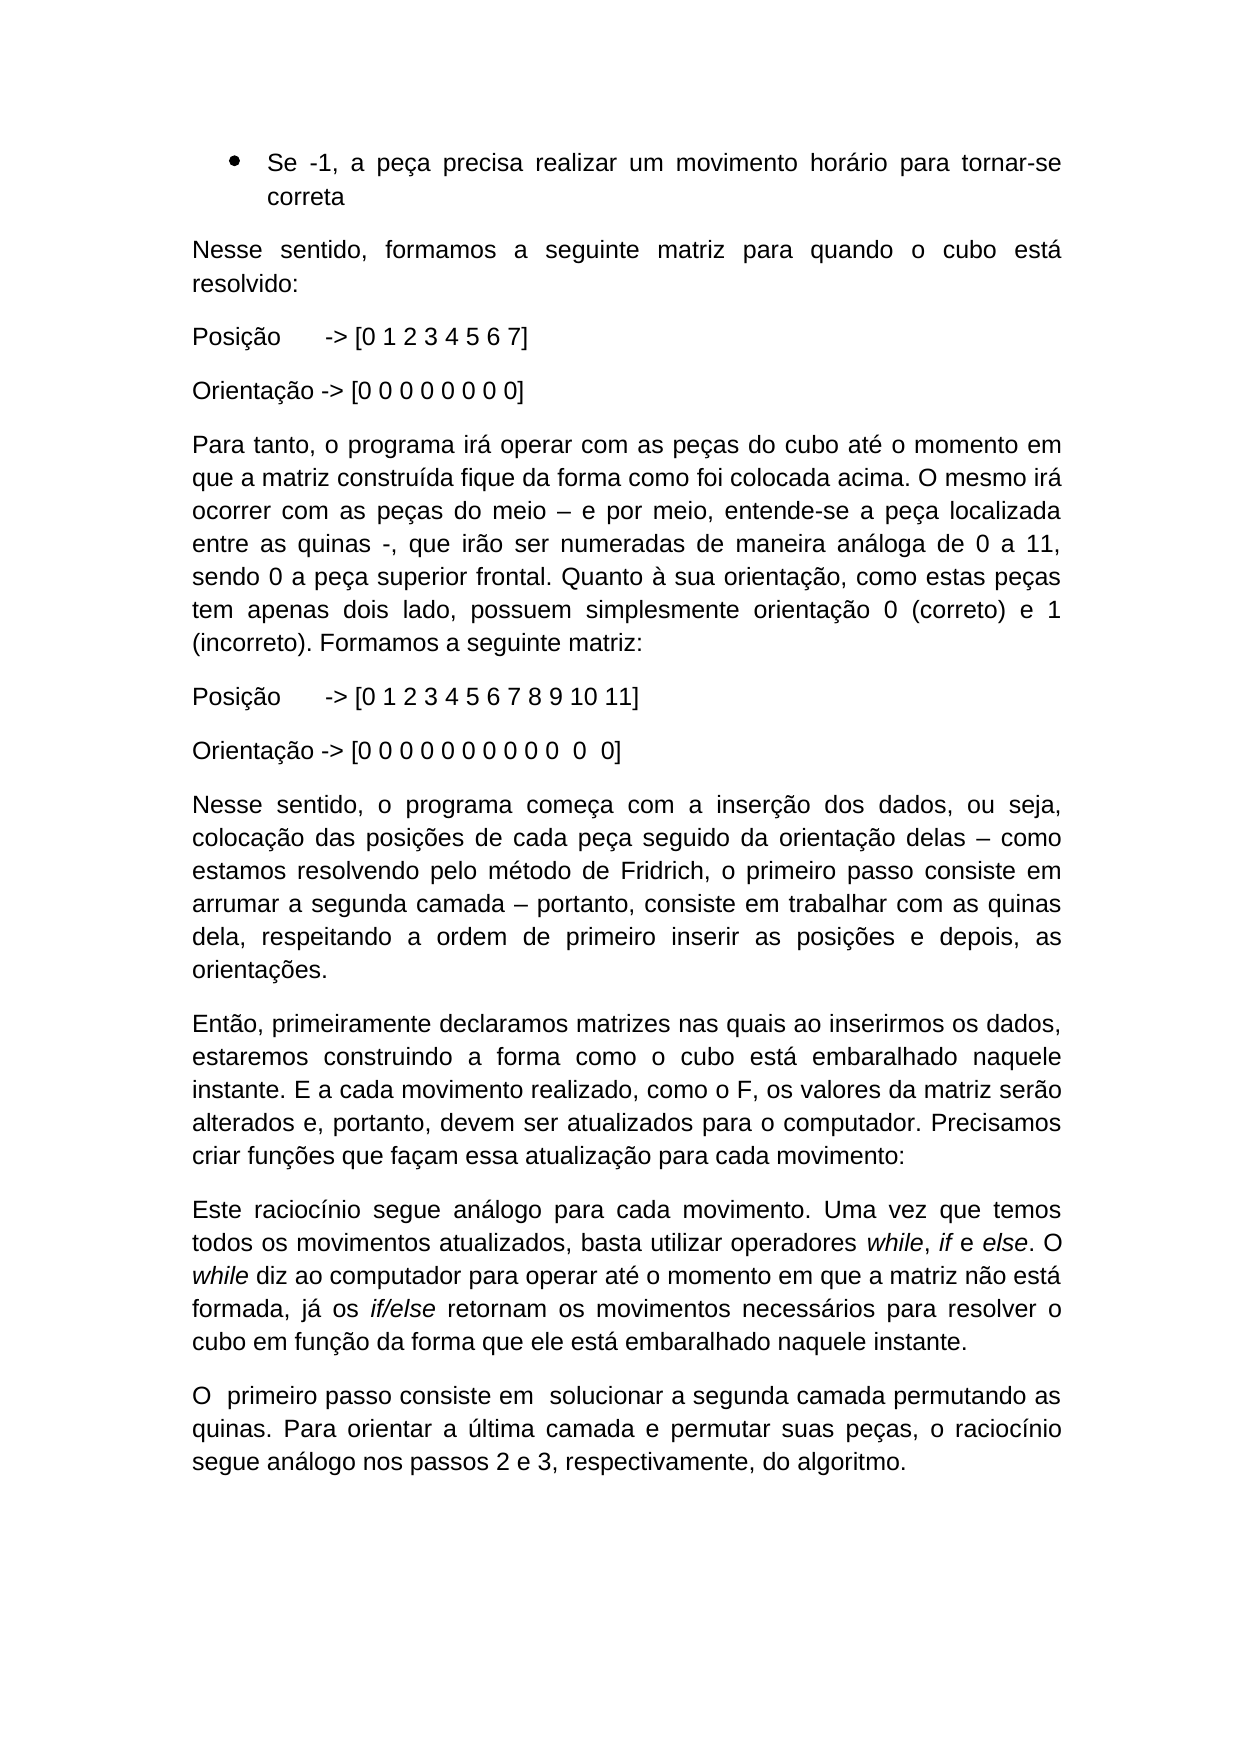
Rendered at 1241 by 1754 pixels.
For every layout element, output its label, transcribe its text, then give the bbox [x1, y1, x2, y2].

text Orientação -> [0 0 0 0 0 0 0 0 0 0 0 0] [192, 736, 1063, 765]
text Nesse sentido, formamos a seguinte matriz para quando o cubo está resolvido: [192, 236, 1063, 297]
text Para tanto, o programa irá operar com as peças do cubo até o momento em que a matriz construída fique da forma como foi colocada acima. O mesmo irá ocorrer com as peças do meio – e por meio, entende-se a peça localizada entre as quinas -, que irão ser numeradas de maneira análoga de 0 a 11, sendo 0 a peça superior frontal. Quanto à sua orientação, como estas peças tem apenas dois lado, possuem simplesmente orientação 0 (correto) e 1 (incorreto). Formamos a seguinte matriz: [192, 430, 1063, 657]
text Este raciocínio segue análogo para cada movimento. Uma vez que temos todos os movimentos atualizados, basta utilizar operadores while, if e else. O while diz ao computador para operar até o momento em que a matriz não está formada, já os if/else retornam os movimentos necessários para resolver o cubo em função da forma que ele está embaralhado naquele instante. [192, 1195, 1063, 1356]
list Se -1, a peça precisa realizar um movimento horário para tornar-se correta [229, 148, 1063, 210]
text Posição -> [0 1 2 3 4 5 6 7] [192, 322, 1063, 351]
text Posição -> [0 1 2 3 4 5 6 7 8 9 10 11] [192, 682, 1063, 711]
text O primeiro passo consiste em solucionar a segunda camada permutando as quinas. Para orientar a última camada e permutar suas peças, o raciocínio segue análogo nos passos 2 e 3, respectivamente, do algoritmo. [192, 1381, 1063, 1475]
text Então, primeiramente declaramos matrizes nas quais ao inserirmos os dados, estaremos construindo a forma como o cubo está embaralhado naquele instante. E a cada movimento realizado, como o F, os valores da matriz serão alterados e, portanto, devem ser atualizados para o computador. Precisamos criar funções que façam essa atualização para cada movimento: [192, 1009, 1063, 1169]
text Orientação -> [0 0 0 0 0 0 0 0] [192, 376, 1063, 405]
text Nesse sentido, o programa começa com a inserção dos dados, ou seja, colocação das posições de cada peça seguido da orientação delas – como estamos resolvendo pelo método de Fridrich, o primeiro passo consiste em arrumar a segunda camada – portanto, consiste em trabalhar com as quinas dela, respeitando a ordem de primeiro inserir as posições e depois, as orientações. [192, 790, 1063, 984]
